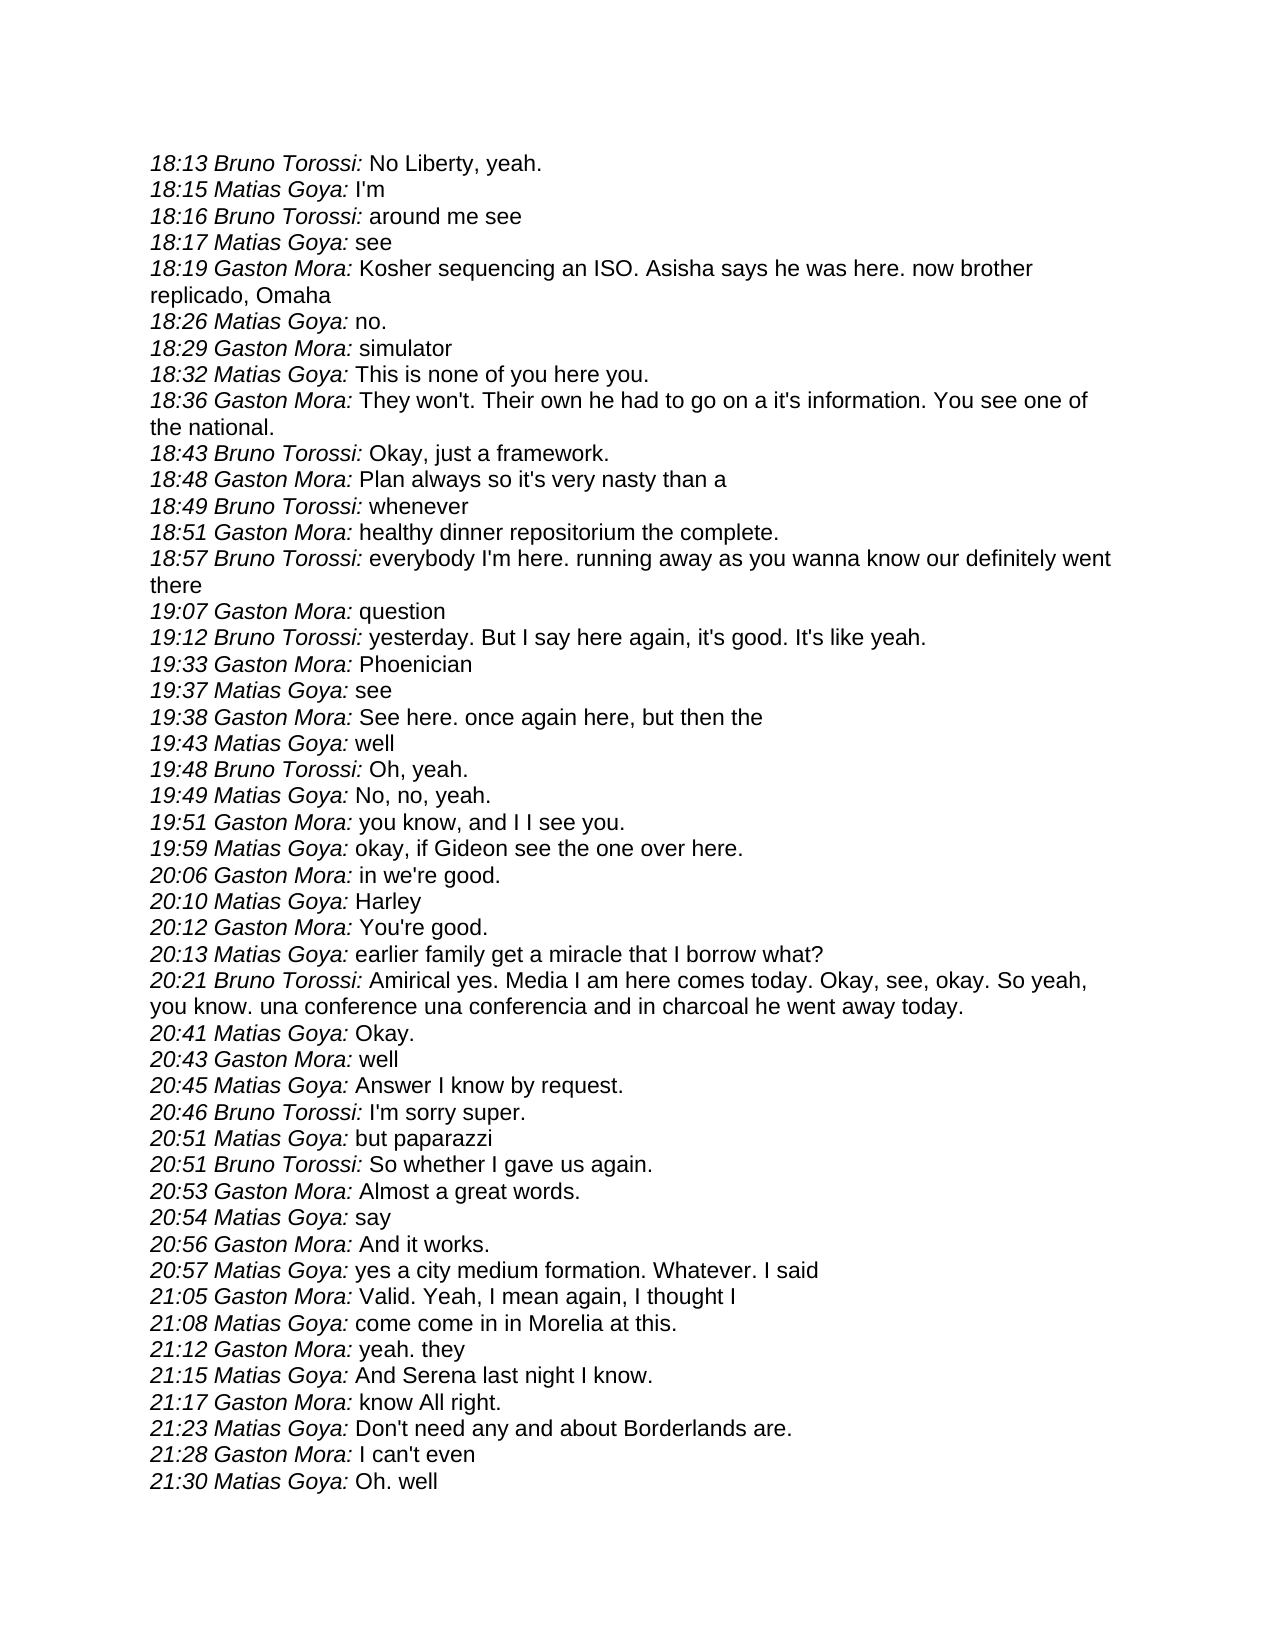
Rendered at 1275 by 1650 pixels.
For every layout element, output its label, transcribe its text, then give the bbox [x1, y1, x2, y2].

text 21:15 Matias Goya: And Serena last night I know. [150, 1362, 1125, 1389]
text 19:07 Gaston Mora: question [150, 598, 1125, 624]
text 18:17 Matias Goya: see [150, 229, 1125, 255]
text 20:13 Matias Goya: earlier family get a miracle that I borrow what? [150, 941, 1125, 967]
text 18:51 Gaston Mora: healthy dinner repositorium the complete. [150, 519, 1125, 545]
text 20:21 Bruno Torossi: Amirical yes. Media I am here comes today. Okay, see, okay. So yeah, you know. una conference una conferencia and in charcoal he went away today. [150, 967, 1125, 1020]
text 18:26 Matias Goya: no. [150, 308, 1125, 334]
text 20:51 Bruno Torossi: So whether I gave us again. [150, 1151, 1125, 1178]
text 21:12 Gaston Mora: yeah. they [150, 1336, 1125, 1362]
text 19:33 Gaston Mora: Phoenician [150, 651, 1125, 677]
text 20:46 Bruno Torossi: I'm sorry super. [150, 1099, 1125, 1125]
text 21:05 Gaston Mora: Valid. Yeah, I mean again, I thought I [150, 1283, 1125, 1309]
text 20:56 Gaston Mora: And it works. [150, 1231, 1125, 1257]
text 18:43 Bruno Torossi: Okay, just a framework. [150, 440, 1125, 466]
text 20:10 Matias Goya: Harley [150, 888, 1125, 914]
text 18:13 Bruno Torossi: No Liberty, yeah. [150, 150, 1125, 176]
text 20:54 Matias Goya: say [150, 1204, 1125, 1231]
text 18:49 Bruno Torossi: whenever [150, 493, 1125, 519]
text 19:51 Gaston Mora: you know, and I I see you. [150, 809, 1125, 835]
text 21:30 Matias Goya: Oh. well [150, 1468, 1125, 1494]
text 20:57 Matias Goya: yes a city medium formation. Whatever. I said [150, 1257, 1125, 1283]
text 21:28 Gaston Mora: I can't even [150, 1441, 1125, 1468]
text 20:43 Gaston Mora: well [150, 1046, 1125, 1072]
text 21:08 Matias Goya: come come in in Morelia at this. [150, 1309, 1125, 1336]
text 18:57 Bruno Torossi: everybody I'm here. running away as you wanna know our definitely went there [150, 545, 1125, 598]
text 19:49 Matias Goya: No, no, yeah. [150, 782, 1125, 809]
text 21:17 Gaston Mora: know All right. [150, 1389, 1125, 1415]
text 18:36 Gaston Mora: They won't. Their own he had to go on a it's information. You see one of the national. [150, 387, 1125, 440]
text 19:12 Bruno Torossi: yesterday. But I say here again, it's good. It's like yeah. [150, 624, 1125, 651]
text 18:29 Gaston Mora: simulator [150, 334, 1125, 361]
text 20:12 Gaston Mora: You're good. [150, 914, 1125, 941]
text 19:59 Matias Goya: okay, if Gideon see the one over here. [150, 835, 1125, 862]
text 21:23 Matias Goya: Don't need any and about Borderlands are. [150, 1415, 1125, 1441]
text 19:43 Matias Goya: well [150, 730, 1125, 756]
text 20:06 Gaston Mora: in we're good. [150, 862, 1125, 888]
text 20:41 Matias Goya: Okay. [150, 1020, 1125, 1046]
text 19:48 Bruno Torossi: Oh, yeah. [150, 756, 1125, 782]
text 19:38 Gaston Mora: See here. once again here, but then the [150, 703, 1125, 730]
text 18:48 Gaston Mora: Plan always so it's very nasty than a [150, 466, 1125, 493]
text 18:19 Gaston Mora: Kosher sequencing an ISO. Asisha says he was here. now brother replicado, Omaha [150, 255, 1125, 308]
text 19:37 Matias Goya: see [150, 677, 1125, 703]
text 20:45 Matias Goya: Answer I know by request. [150, 1072, 1125, 1099]
text 20:51 Matias Goya: but paparazzi [150, 1125, 1125, 1151]
text 18:32 Matias Goya: This is none of you here you. [150, 361, 1125, 387]
text 18:15 Matias Goya: I'm [150, 176, 1125, 203]
text 18:16 Bruno Torossi: around me see [150, 203, 1125, 229]
text 20:53 Gaston Mora: Almost a great words. [150, 1178, 1125, 1204]
